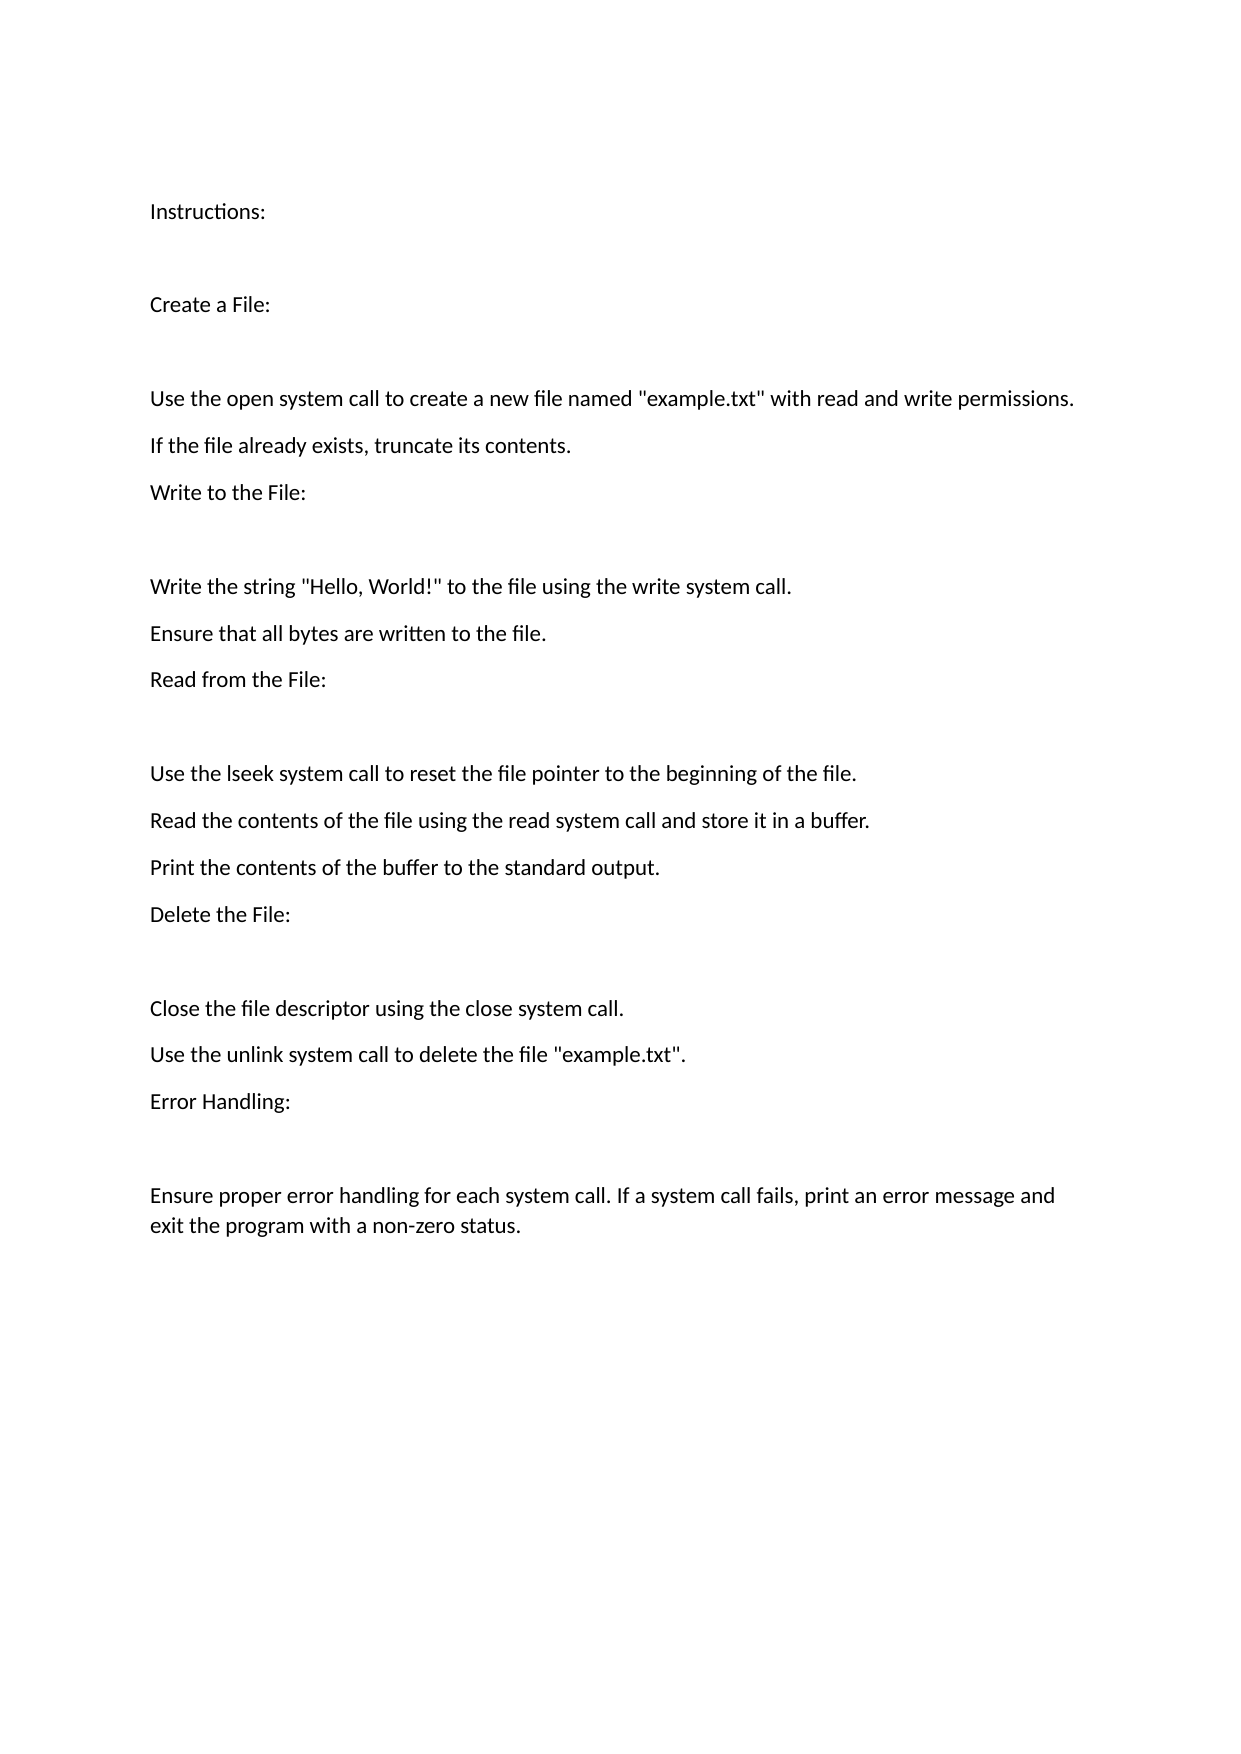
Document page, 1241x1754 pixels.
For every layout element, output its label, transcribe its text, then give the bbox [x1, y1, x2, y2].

text Read the contents of the file using the read system call and store it in a buffer. [150, 806, 1090, 834]
text Error Handling: [150, 1087, 1090, 1116]
text If the file already exists, truncate its contents. [150, 431, 1090, 459]
text Write to the File: [150, 478, 1090, 506]
text Close the file descriptor using the close system call. [150, 994, 1090, 1022]
text Ensure that all bytes are written to the file. [150, 619, 1090, 647]
text Instructions: [150, 197, 1090, 225]
text Ensure proper error handling for each system call. If a system call fails, print an error message and exit the program with a non-zero status. [150, 1181, 1090, 1239]
text Use the unlink system call to delete the file "example.txt". [150, 1041, 1090, 1069]
text Write the string "Hello, World!" to the file using the write system call. [150, 572, 1090, 600]
text Read from the File: [150, 666, 1090, 694]
text Print the contents of the buffer to the standard output. [150, 853, 1090, 881]
text Use the lseek system call to reset the file pointer to the beginning of the file. [150, 759, 1090, 787]
text Create a File: [150, 291, 1090, 319]
text Use the open system call to create a new file named "example.txt" with read and write permissions. [150, 384, 1090, 412]
text Delete the File: [150, 900, 1090, 928]
